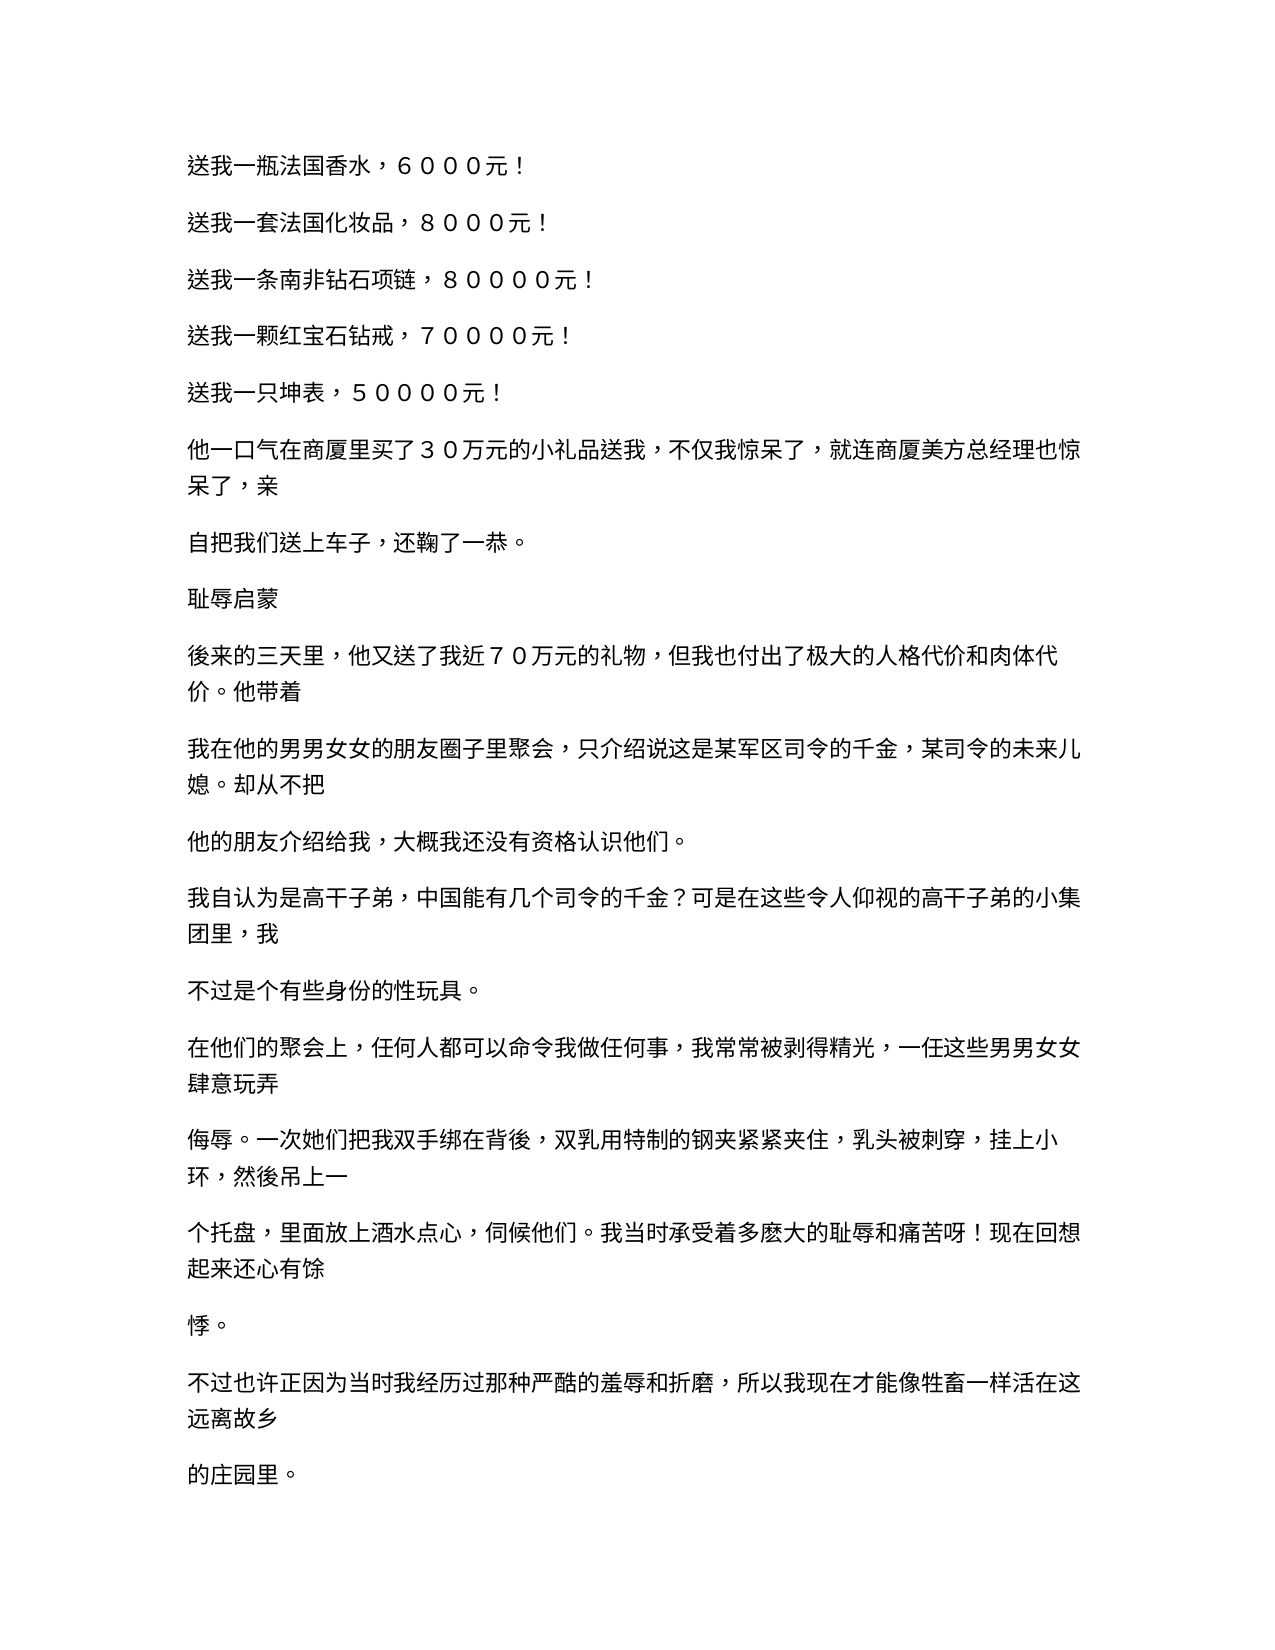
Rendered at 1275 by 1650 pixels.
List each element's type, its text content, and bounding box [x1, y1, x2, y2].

text 他的朋友介绍给我，大概我还没有资格认识他们。 [187, 826, 1087, 857]
text 在他们的聚会上，任何人都可以命令我做任何事，我常常被剥得精光，一任这些男男女女肆意玩弄 [187, 1032, 1087, 1099]
text 不过是个有些身份的性玩具。 [187, 975, 1087, 1006]
text 我在他的男男女女的朋友圈子里聚会，只介绍说这是某军区司令的千金，某司令的未来儿媳。却从不把 [187, 733, 1087, 800]
text 个托盘，里面放上酒水点心，伺候他们。我当时承受着多麽大的耻辱和痛苦呀！现在回想起来还心有馀 [187, 1217, 1087, 1284]
text 的庄园里。 [187, 1459, 1087, 1491]
text 自把我们送上车子，还鞠了一恭。 [187, 527, 1087, 558]
text 送我一瓶法国香水，６０００元！ [187, 150, 1087, 181]
text 後来的三天里，他又送了我近７０万元的礼物，但我也付出了极大的人格代价和肉体代价。他带着 [187, 640, 1087, 707]
text 悸。 [187, 1310, 1087, 1341]
text 不过也许正因为当时我经历过那种严酷的羞辱和折磨，所以我现在才能像牲畜一样活在这远离故乡 [187, 1367, 1087, 1434]
text 送我一只坤表，５００００元！ [187, 377, 1087, 408]
text 耻辱启蒙 [187, 583, 1087, 614]
text 侮辱。一次她们把我双手绑在背後，双乳用特制的钢夹紧紧夹住，乳头被刺穿，挂上小环，然後吊上一 [187, 1124, 1087, 1192]
text 送我一条南非钻石项链，８００００元！ [187, 263, 1087, 295]
text 送我一颗红宝石钻戒，７００００元！ [187, 320, 1087, 352]
text 送我一套法国化妆品，８０００元！ [187, 207, 1087, 238]
text 他一口气在商厦里买了３０万元的小礼品送我，不仅我惊呆了，就连商厦美方总经理也惊呆了，亲 [187, 434, 1087, 501]
text 我自认为是高干子弟，中国能有几个司令的千金？可是在这些令人仰视的高干子弟的小集团里，我 [187, 882, 1087, 949]
